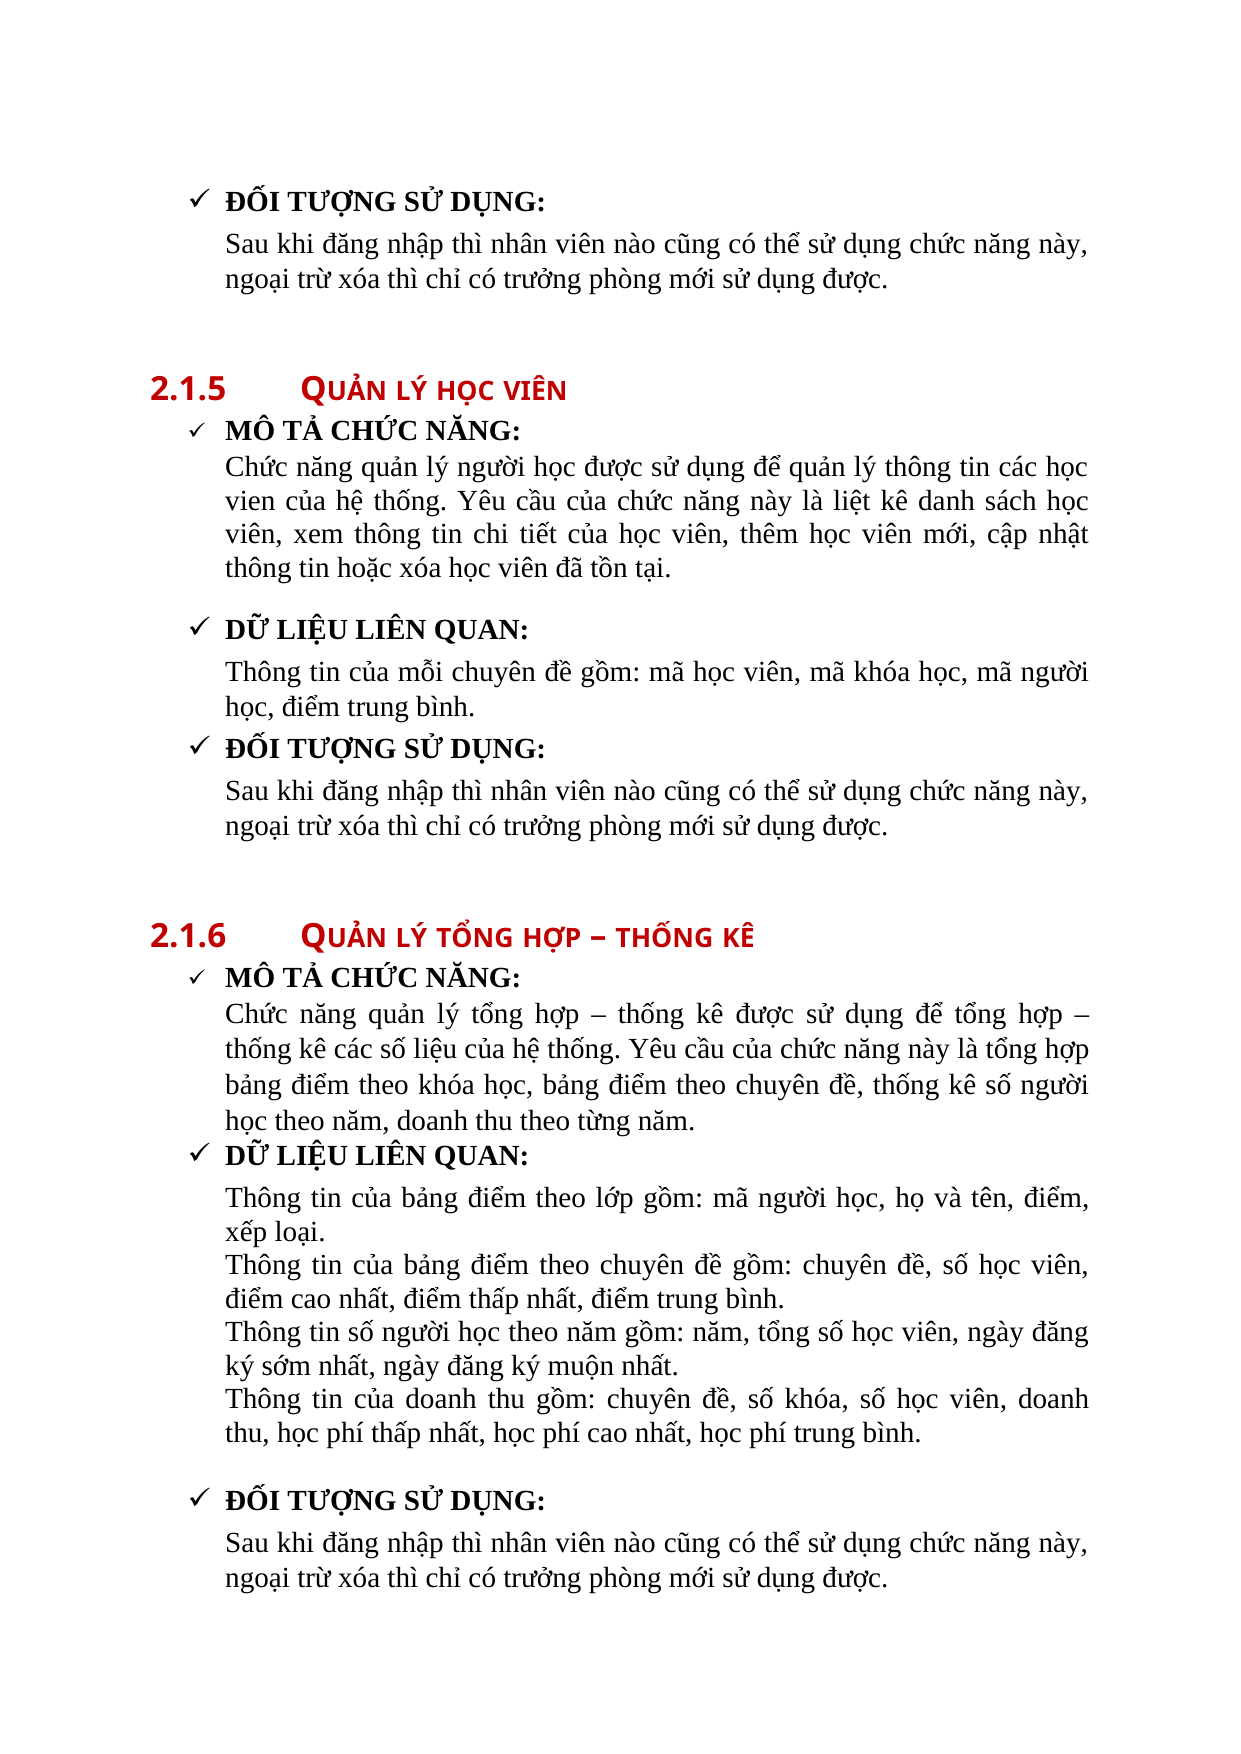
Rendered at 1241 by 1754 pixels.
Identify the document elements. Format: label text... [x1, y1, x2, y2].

list ĐỐI TƯỢNG SỬ DỤNG: [187, 731, 1090, 764]
list MÔ TẢ CHỨC NĂNG: [187, 960, 1090, 994]
text Chức năng quản lý tổng hợp – thống kê được sử dụng để tổng hợp – thống kê các số liệu của hệ thống. Yêu cầu của chức năng này là tổng hợp bảng điểm theo khóa học, bảng điểm theo chuyên đề, thống kê số người học theo năm, doanh thu theo từng năm. [225, 996, 1090, 1136]
list DỮ LIỆU LIÊN QUAN: [187, 612, 1090, 645]
list Thông tin của bảng điểm theo lớp gồm: mã người học, họ và tên, điểm, xếp loại. [225, 1180, 1090, 1247]
list Thông tin của bảng điểm theo chuyên đề gồm: chuyên đề, số học viên, điểm cao nhất, điểm thấp nhất, điểm trung bình. [225, 1247, 1090, 1314]
list MÔ TẢ CHỨC NĂNG: [187, 413, 1090, 447]
list ĐỐI TƯỢNG SỬ DỤNG: [187, 184, 1090, 218]
text Sau khi đăng nhập thì nhân viên nào cũng có thể sử dụng chức năng này, ngoại trừ xóa thì chỉ có trưởng phòng mới sử dụng được. [225, 1525, 1090, 1594]
text Sau khi đăng nhập thì nhân viên nào cũng có thể sử dụng chức năng này, ngoại trừ xóa thì chỉ có trưởng phòng mới sử dụng được. [225, 773, 1090, 842]
subtitle Quản lý học viên [150, 364, 1090, 410]
list ĐỐI TƯỢNG SỬ DỤNG: [187, 1483, 1090, 1517]
list DỮ LIỆU LIÊN QUAN: [187, 1138, 1090, 1172]
subtitle Quản lý tổng hợp – thống kê [150, 911, 1090, 957]
text Thông tin của mỗi chuyên đề gồm: mã học viên, mã khóa học, mã người học, điểm trung bình. [225, 654, 1090, 723]
list Chức năng quản lý người học được sử dụng để quản lý thông tin các học vien của hệ thống. Yêu cầu của chức năng này là liệt kê danh sách học viên, xem thông tin chi tiết của học viên, thêm học viên mới, cập nhật thông tin hoặc xóa học viên đã tồn tại. [225, 449, 1090, 583]
list Thông tin của doanh thu gồm: chuyên đề, số khóa, số học viên, doanh thu, học phí thấp nhất, học phí cao nhất, học phí trung bình. [225, 1382, 1090, 1449]
text Sau khi đăng nhập thì nhân viên nào cũng có thể sử dụng chức năng này, ngoại trừ xóa thì chỉ có trưởng phòng mới sử dụng được. [225, 226, 1090, 295]
list Thông tin số người học theo năm gồm: năm, tổng số học viên, ngày đăng ký sớm nhất, ngày đăng ký muộn nhất. [225, 1314, 1090, 1382]
